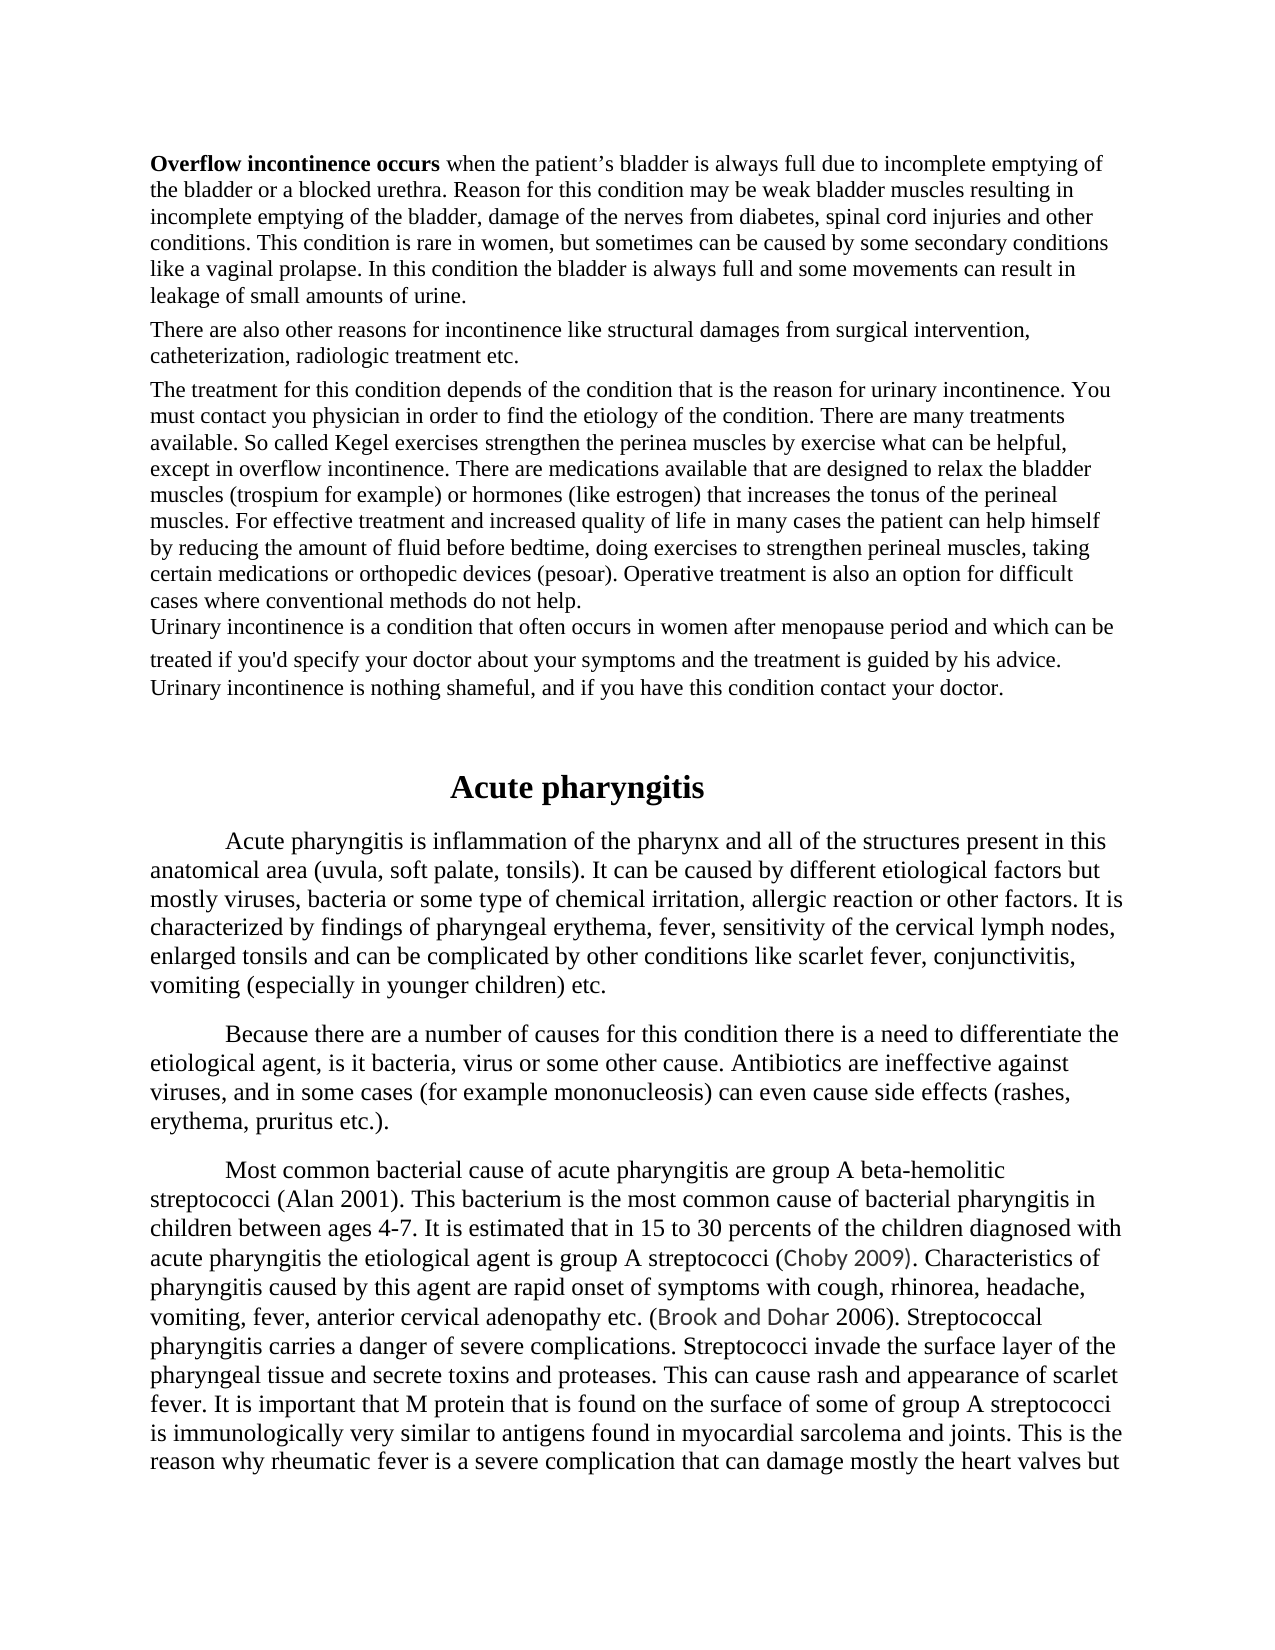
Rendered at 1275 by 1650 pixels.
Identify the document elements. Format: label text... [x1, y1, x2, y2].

text Because there are a number of causes for this condition there is a need to differentiate the etiological agent, is it bacteria, virus or some other cause. Antibiotics are ineffective against viruses, and in some cases (for example mononucleosis) can even cause side effects (rashes, erythema, pruritus etc.). [150, 1019, 1125, 1134]
subtitle Overflow incontinence occurs when the patient’s bladder is always full due to incomplete emptying of the bladder or a blocked urethra. Reason for this condition may be weak bladder muscles resulting in incomplete emptying of the bladder, damage of the nerves from diabetes, spinal cord injuries and other conditions. This condition is rare in women, but sometimes can be caused by some secondary conditions like a vaginal prolapse. In this condition the bladder is always full and some movements can result in leakage of small amounts of urine. [150, 150, 1125, 308]
subtitle There are also other reasons for incontinence like structural damages from surgical intervention, catheterization, radiologic treatment etc. [150, 316, 1125, 368]
subtitle The treatment for this condition depends of the condition that is the reason for urinary incontinence. You must contact you physician in order to find the etiology of the condition. There are many treatments available. So called Kegel exercises strengthen the perinea muscles by exercise what can be helpful, except in overflow incontinence. There are medications available that are designed to relax the bladder muscles (trospium for example) or hormones (like estrogen) that increases the tonus of the perineal muscles. For effective treatment and increased quality of life in many cases the patient can help himself by reducing the amount of fluid before bedtime, doing exercises to strengthen perineal muscles, taking certain medications or orthopedic devices (pesoar). Operative treatment is also an option for difficult cases where conventional methods do not help. Urinary incontinence is a condition that often occurs in women after menopause period and which can be treated if you'd specify your doctor about your symptoms and the treatment is guided by his advice. Urinary incontinence is nothing shameful, and if you have this condition contact your doctor. [150, 376, 1125, 700]
text Acute pharyngitis is inflammation of the pharynx and all of the structures present in this anatomical area (uvula, soft palate, tonsils). It can be caused by different etiological factors but mostly viruses, bacteria or some type of chemical irritation, allergic reaction or other factors. It is characterized by findings of pharyngeal erythema, fever, sensitivity of the cervical lymph nodes, enlarged tonsils and can be complicated by other conditions like scarlet fever, conjunctivitis, vomiting (especially in younger children) etc. [150, 826, 1125, 999]
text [150, 1155, 1125, 1475]
text Acute pharyngitis [150, 767, 1125, 805]
